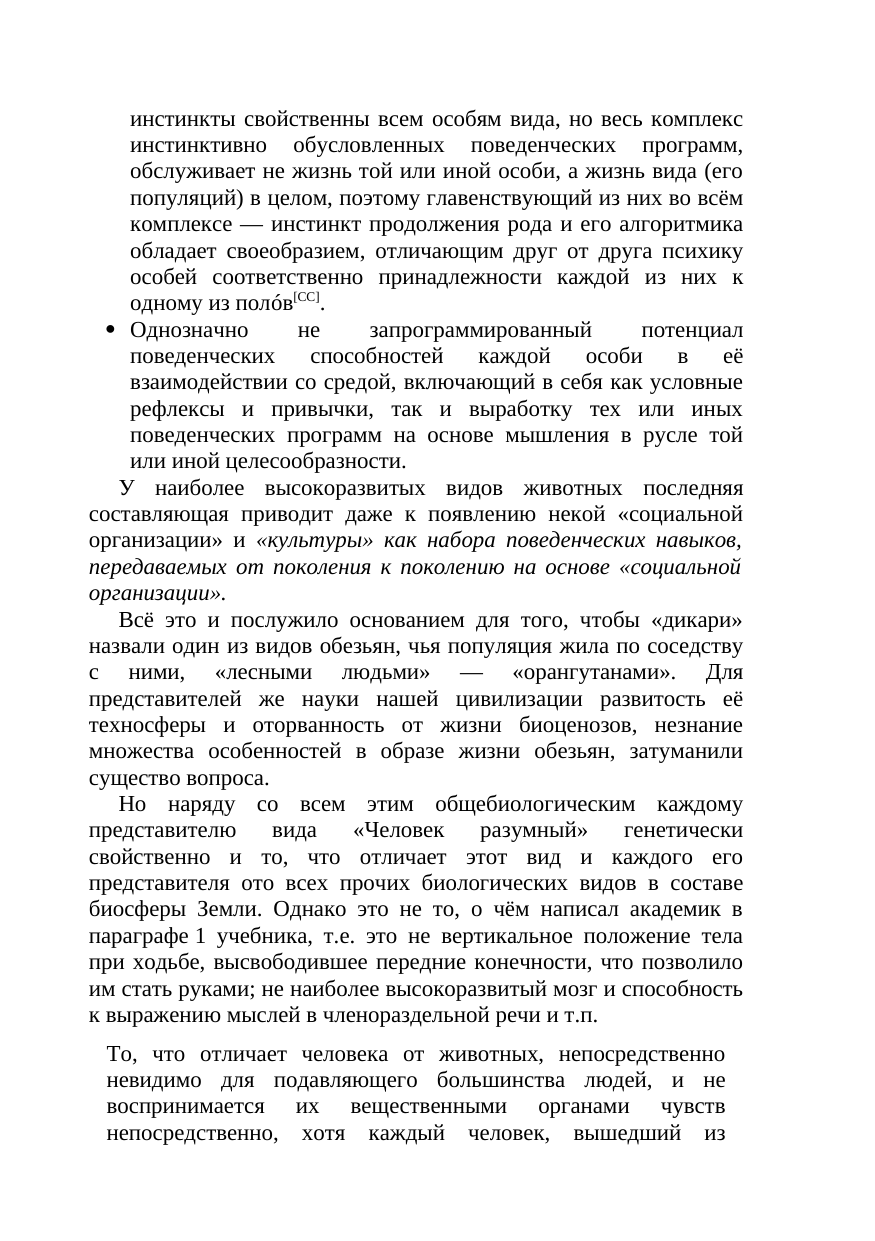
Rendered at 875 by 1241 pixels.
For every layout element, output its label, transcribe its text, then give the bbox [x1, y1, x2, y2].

text Всё это и послужило основанием для того, чтобы «дикари» назвали один из видов обезьян, чья популяция жила по соседству с ними, «лесными людьми» — «орангутанами». Для представителей же науки нашей цивилизации развитость её техносферы и оторванность от жизни биоценозов, незнание множества особенностей в образе жизни обезьян, затуманили существо вопроса. [89, 606, 744, 790]
text Но наряду со всем этим общебиологическим каждому представителю вида «Человек разумный» генетически свойственно и то, что отличает этот вид и каждого его представителя ото всех прочих биологических видов в составе биосферы Земли. Однако это не то, о чём написал академик в параграфе 1 учебника, т.е. это не вертикальное положение тела при ходьбе, высвободившее передние конечности, что позволило им стать руками; не наиболее высокоразвитый мозг и способность к выражению мыслей в членораздельной речи и т.п. [89, 790, 744, 1027]
text У наиболее высокоразвитых видов животных последняя составляющая приводит даже к появлению некой «социальной организации» и «культуры» как набора поведенческих навыков, передаваемых от поколения к поколению на основе «социальной организации». [89, 474, 744, 606]
list Однозначно не запрограммированный потенциал поведенческих способностей каждой особи в её взаимодействии со средой, включающий в себя как условные рефлексы и привычки, так и выработку тех или иных поведенческих программ на основе мышления в русле той или иной целесообразности. [106, 316, 744, 474]
